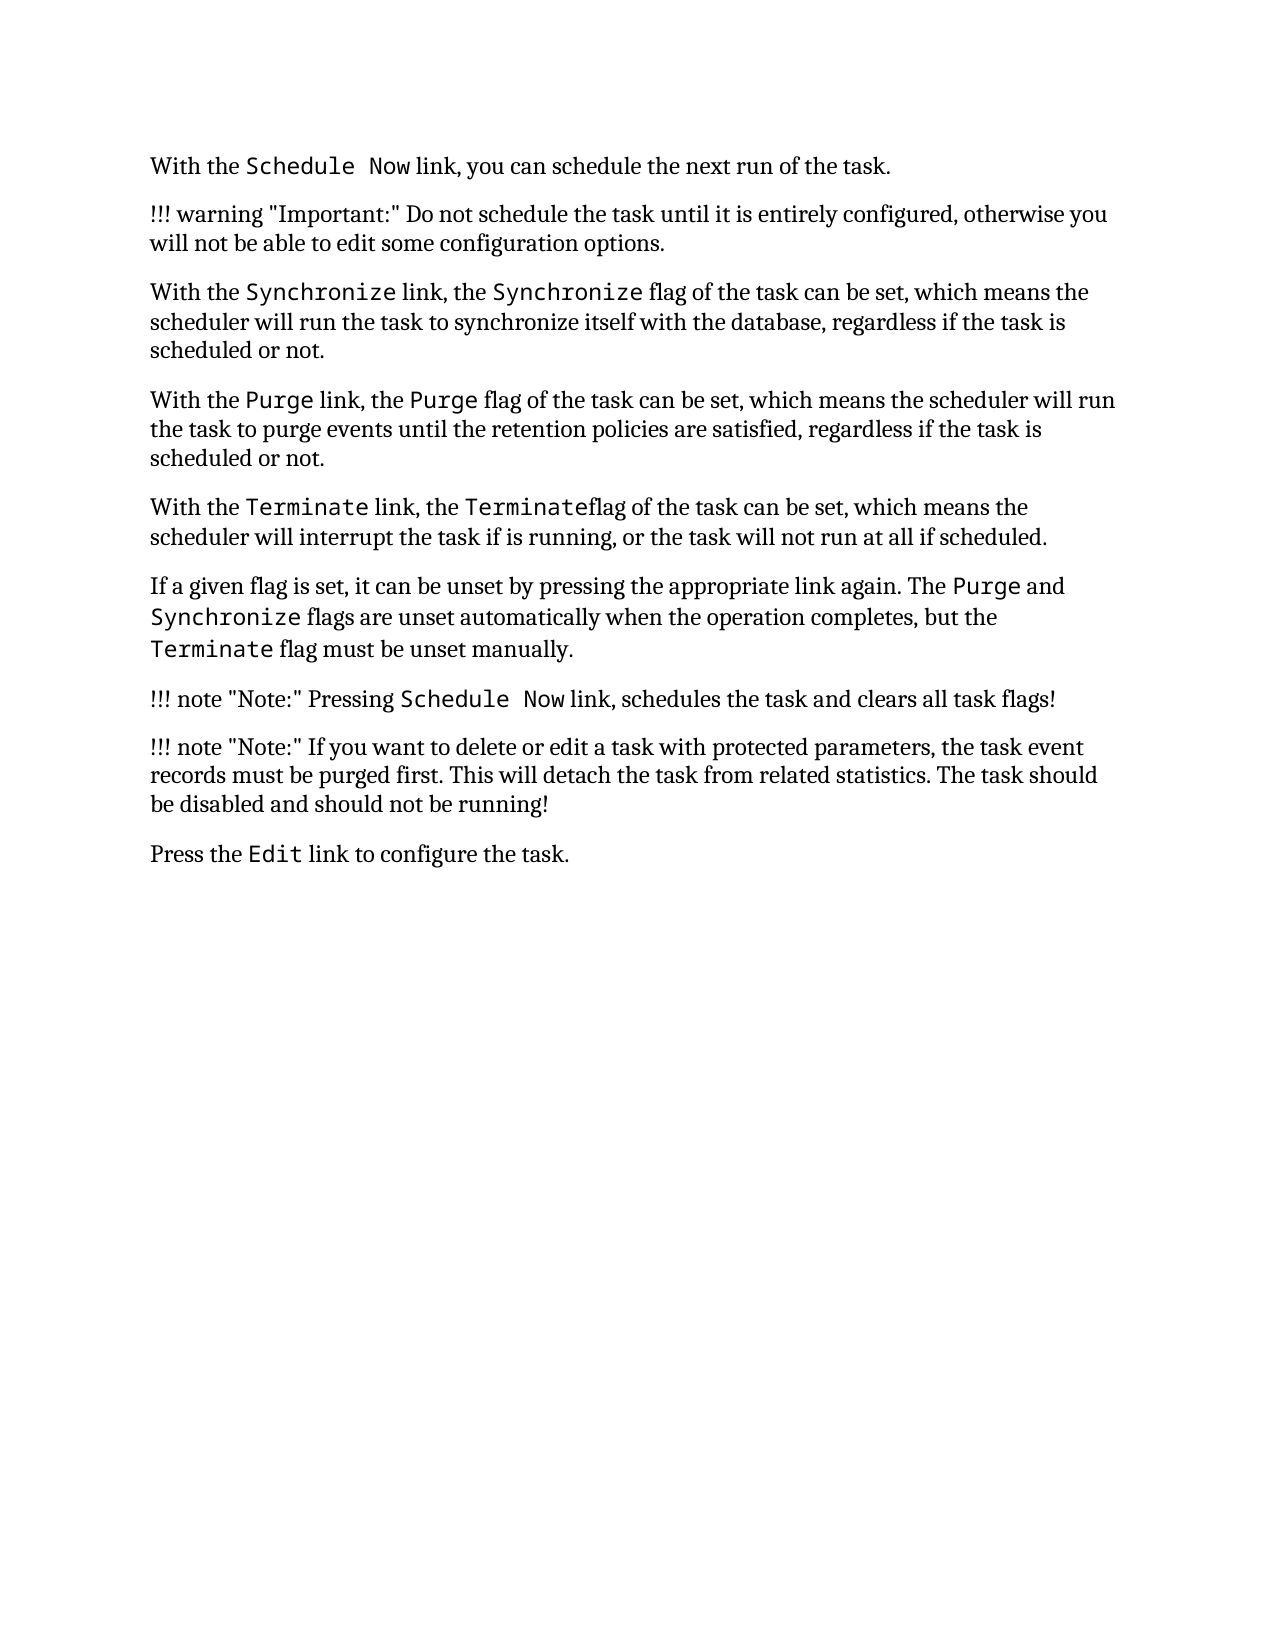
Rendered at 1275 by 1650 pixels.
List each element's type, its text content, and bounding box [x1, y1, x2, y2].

text !!! warning "Important:" Do not schedule the task until it is entirely configured, otherwise you will not be able to edit some configuration options. [150, 200, 1125, 257]
text With the Purge link, the Purge flag of the task can be set, which means the scheduler will run the task to purge events until the retention policies are satisfied, regardless if the task is scheduled or not. [150, 384, 1125, 472]
text !!! note "Note:" Pressing Schedule Now link, schedules the task and clears all task flags! [150, 682, 1125, 714]
text !!! note "Note:" If you want to delete or edit a task with protected parameters, the task event records must be purged first. This will detach the task from related statistics. The task should be disabled and should not be running! [150, 732, 1125, 819]
text With the Terminate link, the Terminateflag of the task can be set, which means the scheduler will interrupt the task if is running, or the task will not run at all if scheduled. [150, 491, 1125, 551]
text With the Schedule Now link, you can schedule the next run of the task. [150, 150, 1125, 181]
text With the Synchronize link, the Synchronize flag of the task can be set, which means the scheduler will run the task to synchronize itself with the database, regardless if the task is scheduled or not. [150, 276, 1125, 365]
text If a given flag is set, it can be unset by pressing the appropriate link again. The Purge and Synchronize flags are unset automatically when the operation completes, but the Terminate flag must be unset manually. [150, 570, 1125, 664]
text Press the Edit link to configure the task. [150, 837, 1125, 869]
